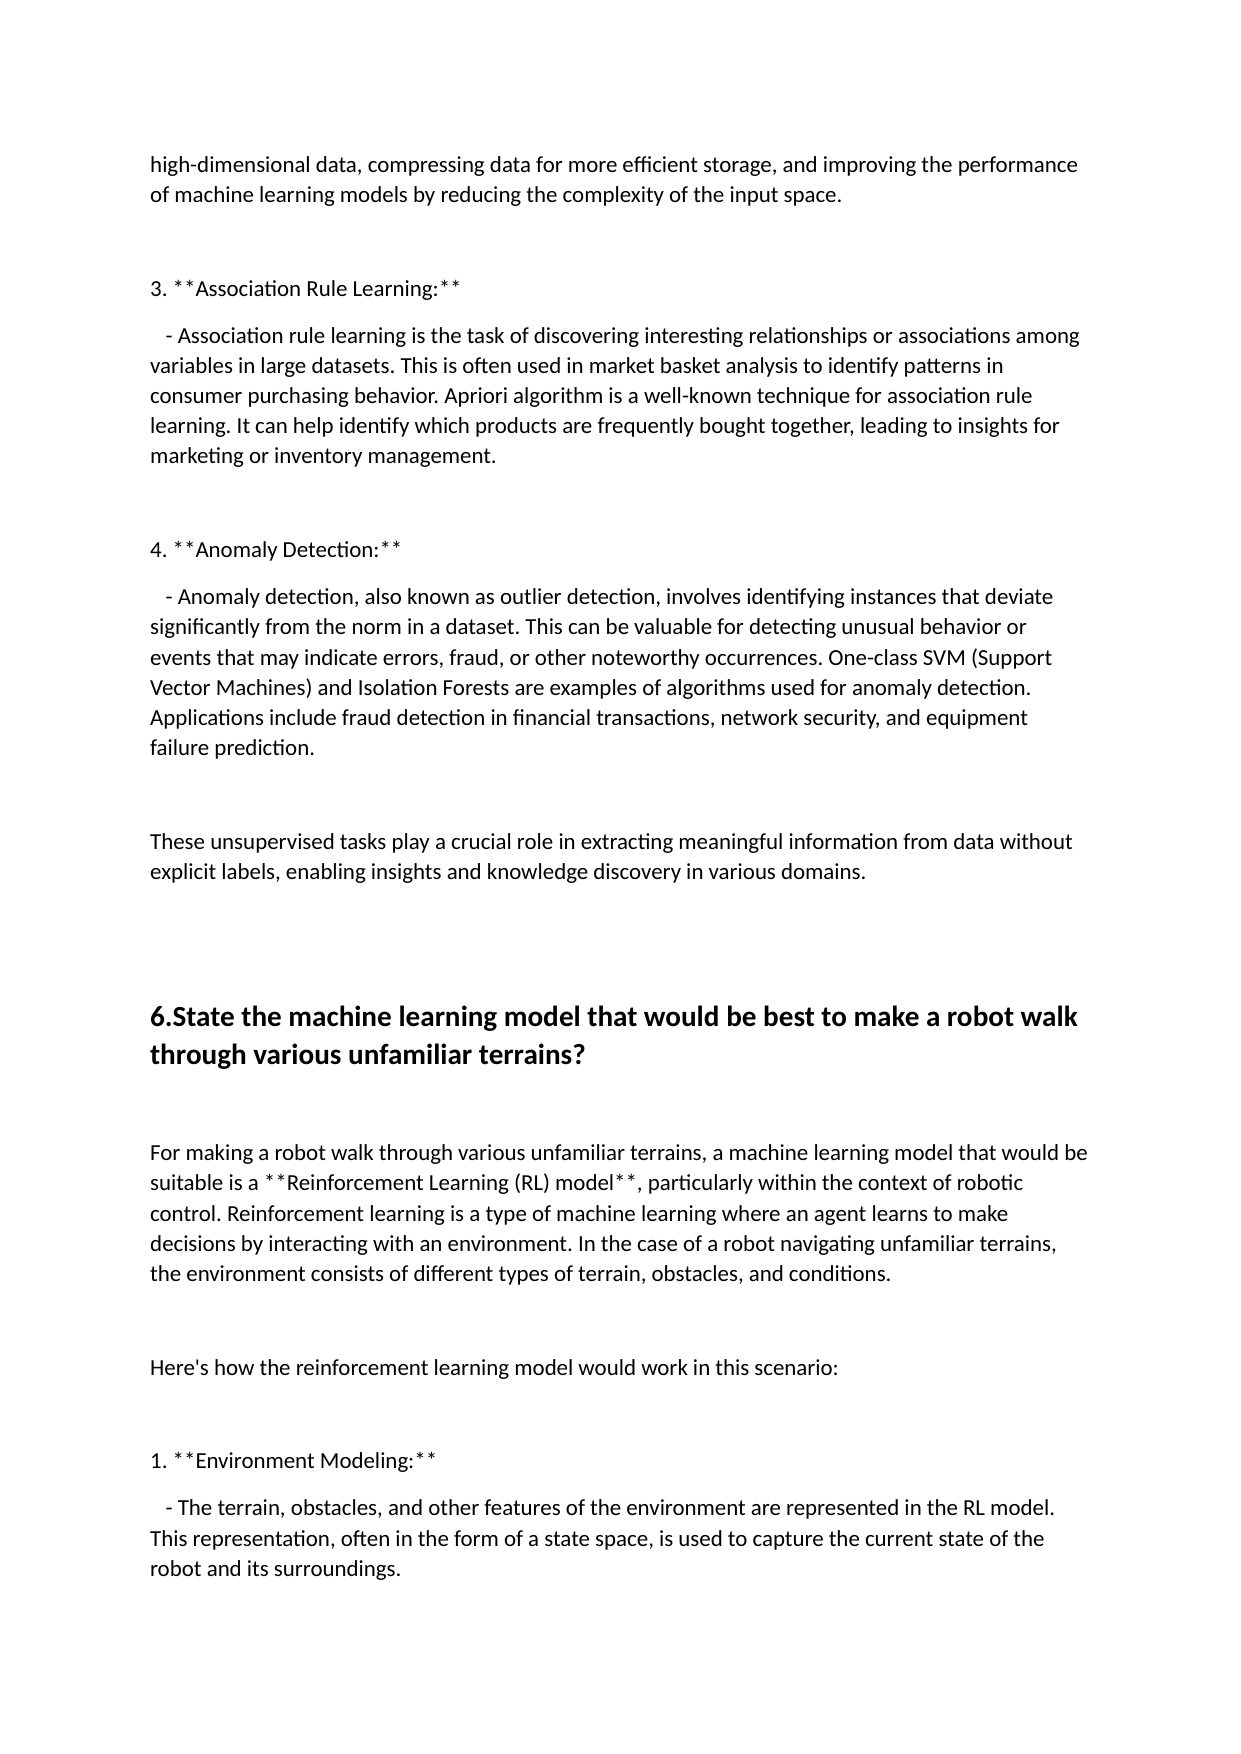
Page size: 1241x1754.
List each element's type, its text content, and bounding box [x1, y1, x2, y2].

text - The terrain, obstacles, and other features of the environment are represented in the RL model. This representation, often in the form of a state space, is used to capture the current state of the robot and its surroundings. [150, 1493, 1090, 1582]
text - Anomaly detection, also known as outlier detection, involves identifying instances that deviate significantly from the norm in a dataset. This can be valuable for detecting unusual behavior or events that may indicate errors, fraud, or other noteworthy occurrences. One-class SVM (Support Vector Machines) and Isolation Forests are examples of algorithms used for anomaly detection. Applications include fraud detection in financial transactions, network security, and equipment failure prediction. [150, 582, 1090, 761]
text - Association rule learning is the task of discovering interesting relationships or associations among variables in large datasets. This is often used in market basket analysis to identify patterns in consumer purchasing behavior. Apriori algorithm is a well-known technique for association rule learning. It can help identify which products are frequently bought together, leading to insights for marketing or inventory management. [150, 321, 1090, 470]
text For making a robot walk through various unfamiliar terrains, a machine learning model that would be suitable is a **Reinforcement Learning (RL) model**, particularly within the context of robotic control. Reinforcement learning is a type of machine learning where an agent learns to make decisions by interacting with an environment. In the case of a robot navigating unfamiliar terrains, the environment consists of different types of terrain, obstacles, and conditions. [150, 1138, 1090, 1287]
text 4. **Anomaly Detection:** [150, 535, 1090, 563]
text 1. **Environment Modeling:** [150, 1447, 1090, 1475]
text 3. **Association Rule Learning:** [150, 274, 1090, 302]
text Here's how the reinforcement learning model would work in this scenario: [150, 1353, 1090, 1381]
text These unsupervised tasks play a crucial role in extracting meaningful information from data without explicit labels, enabling insights and knowledge discovery in various domains. [150, 827, 1090, 885]
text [150, 150, 1090, 208]
text 6.State the machine learning model that would be best to make a robot walk through various unfamiliar terrains? [150, 998, 1090, 1072]
